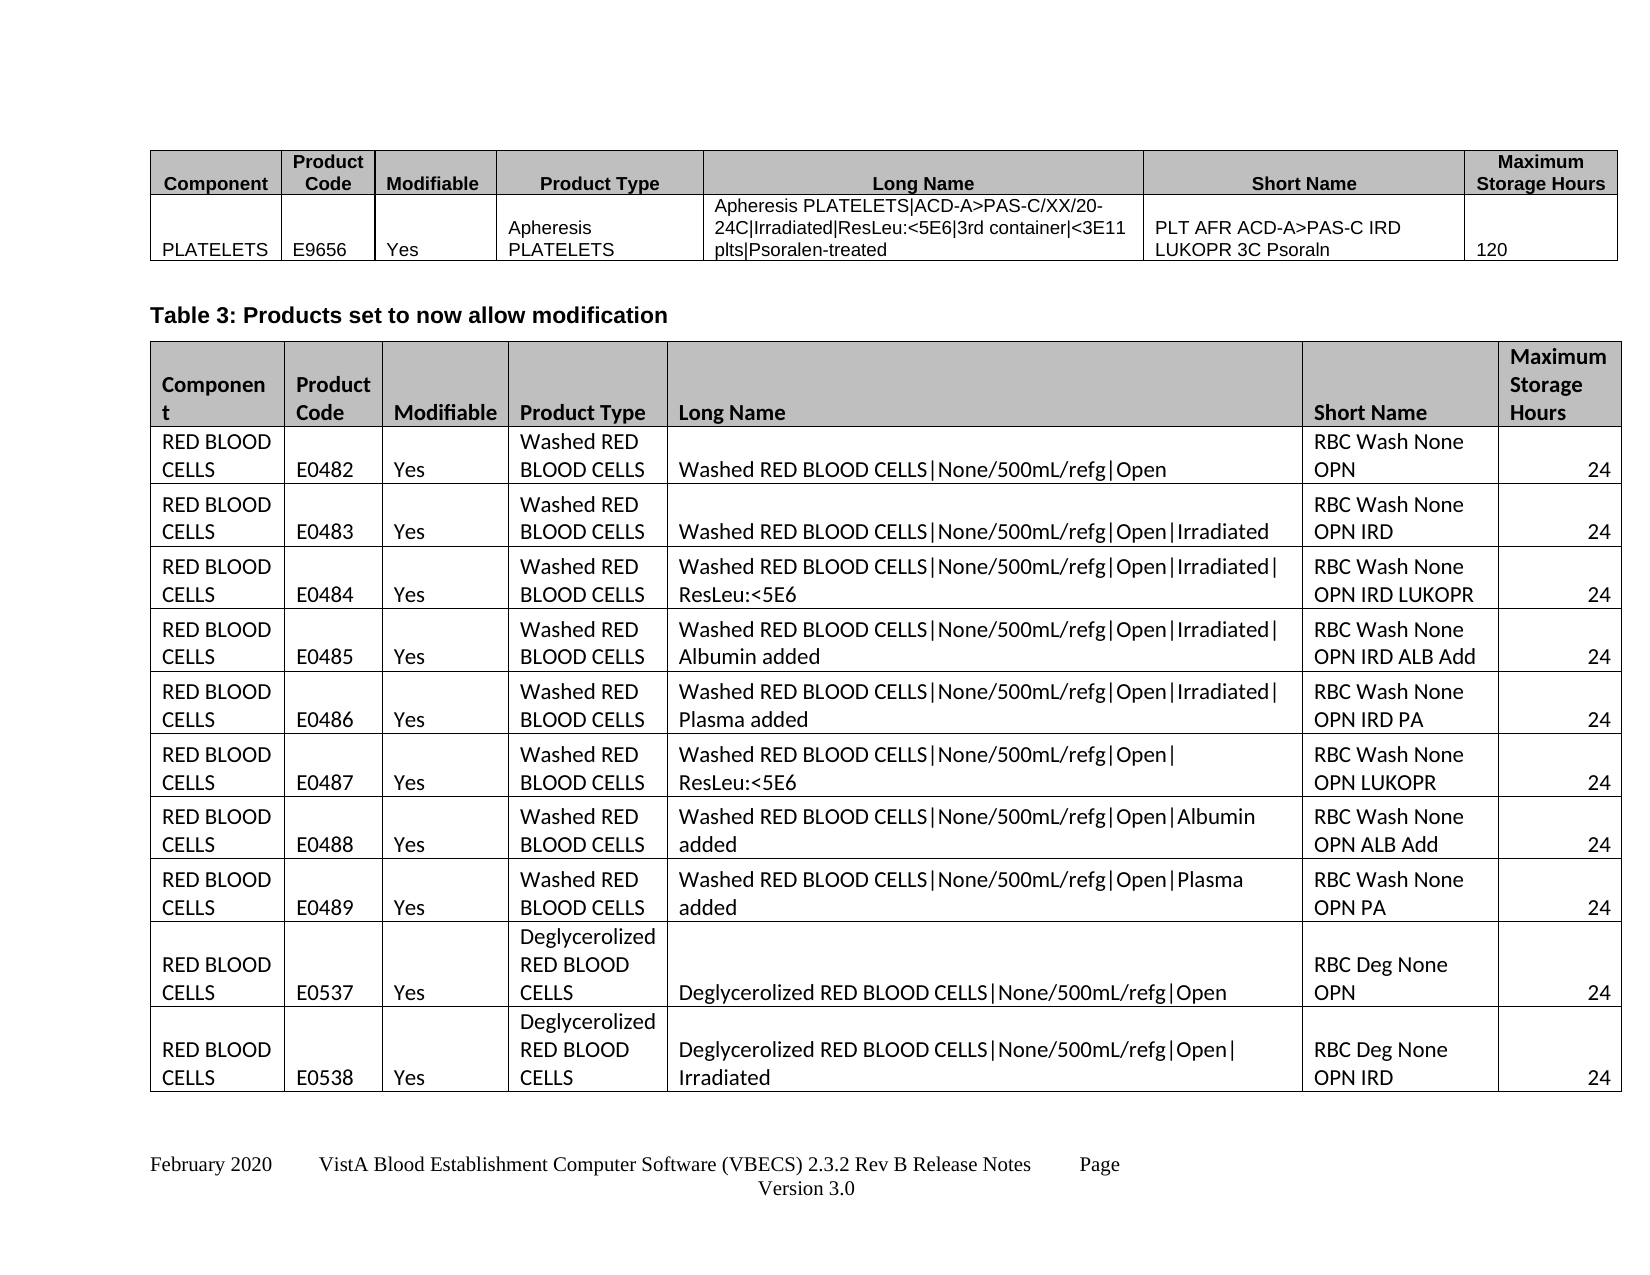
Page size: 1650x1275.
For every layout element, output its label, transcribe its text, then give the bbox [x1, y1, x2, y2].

table_cell Deglycerolized RED BLOOD CELLS [509, 922, 667, 1006]
table_cell Washed RED BLOOD CELLS [509, 547, 667, 608]
table_cell Washed RED BLOOD CELLS [509, 609, 667, 671]
table_cell Yes [383, 609, 508, 671]
table_cell 24 [1499, 922, 1621, 1006]
table_cell RED BLOOD CELLS [151, 672, 284, 733]
table_cell RBC Wash None OPN IRD ALB Add [1303, 609, 1498, 671]
table_cell Yes [383, 859, 508, 921]
table_cell E0487 [285, 734, 382, 796]
table_cell Washed RED BLOOD CELLS|None/500mL/refg|Open|ResLeu:<5E6 [668, 734, 1302, 796]
table_cell Yes [383, 797, 508, 858]
table_cell 24 [1499, 1007, 1621, 1091]
table_cell RBC Wash None OPN IRD LUKOPR [1303, 547, 1498, 608]
table_cell Washed RED BLOOD CELLS [509, 797, 667, 858]
table_cell E0482 [285, 427, 382, 483]
table_cell E9656 [282, 195, 374, 260]
table_cell 24 [1499, 547, 1621, 608]
table_cell Apheresis PLATELETS|ACD-A>PAS-C/XX/20-24C|Irradiated|ResLeu:<5E6|3rd container|<3E11 plts|Psoralen-treated [704, 195, 1143, 260]
table_cell Deglycerolized RED BLOOD CELLS|None/500mL/refg|Open [668, 922, 1302, 1006]
table_cell PLT AFR ACD-A>PAS-C IRD LUKOPR 3C Psoraln [1144, 195, 1464, 260]
table_cell Washed RED BLOOD CELLS|None/500mL/refg|Open|Albumin added [668, 797, 1302, 858]
table_cell 24 [1499, 859, 1621, 921]
table_cell E0484 [285, 547, 382, 608]
table_header Modifiable [383, 342, 508, 426]
table_cell E0488 [285, 797, 382, 858]
table_cell PLATELETS [151, 195, 281, 260]
table_header Maximum Storage Hours [1465, 151, 1617, 194]
table_cell Washed RED BLOOD CELLS|None/500mL/refg|Open|Irradiated|Albumin added [668, 609, 1302, 671]
table_cell RED BLOOD CELLS [151, 484, 284, 546]
table_header Component [151, 151, 281, 194]
table_cell 24 [1499, 672, 1621, 733]
table_cell Washed RED BLOOD CELLS|None/500mL/refg|Open|Plasma added [668, 859, 1302, 921]
table_cell Yes [383, 547, 508, 608]
table_cell 24 [1499, 734, 1621, 796]
table_cell Apheresis PLATELETS [497, 195, 703, 260]
table_cell Yes [376, 195, 496, 260]
table_cell Deglycerolized RED BLOOD CELLS|None/500mL/refg|Open|Irradiated [668, 1007, 1302, 1091]
table_cell RBC Wash None OPN PA [1303, 859, 1498, 921]
table_cell RED BLOOD CELLS [151, 1007, 284, 1091]
table_cell Washed RED BLOOD CELLS [509, 672, 667, 733]
table_cell RED BLOOD CELLS [151, 859, 284, 921]
table_cell RED BLOOD CELLS [151, 547, 284, 608]
table_cell RED BLOOD CELLS [151, 922, 284, 1006]
table_header Product Code [282, 151, 374, 194]
table_cell RED BLOOD CELLS [151, 427, 284, 483]
table_cell Yes [383, 672, 508, 733]
table_cell E0538 [285, 1007, 382, 1091]
table_cell RED BLOOD CELLS [151, 734, 284, 796]
table_header Product Type [509, 342, 667, 426]
text Table 3: Products set to now allow modification [150, 302, 1500, 328]
table_header Modifiable [376, 151, 496, 194]
table_cell RBC Deg None OPN IRD [1303, 1007, 1498, 1091]
table_cell Yes [383, 1007, 508, 1091]
table_cell Washed RED BLOOD CELLS [509, 484, 667, 546]
table_header Product Type [497, 151, 703, 194]
table_cell Washed RED BLOOD CELLS|None/500mL/refg|Open|Irradiated [668, 484, 1302, 546]
table_cell RBC Wash None OPN IRD [1303, 484, 1498, 546]
table_cell Yes [383, 427, 508, 483]
table_header Long Name [668, 342, 1302, 426]
table_cell RBC Wash None OPN LUKOPR [1303, 734, 1498, 796]
table_header Maximum Storage Hours [1499, 342, 1621, 426]
table_cell Washed RED BLOOD CELLS|None/500mL/refg|Open|Irradiated|Plasma added [668, 672, 1302, 733]
table_cell RBC Wash None OPN [1303, 427, 1498, 483]
table_cell Washed RED BLOOD CELLS|None/500mL/refg|Open|Irradiated|ResLeu:<5E6 [668, 547, 1302, 608]
table_cell Deglycerolized RED BLOOD CELLS [509, 1007, 667, 1091]
table_cell RBC Wash None OPN ALB Add [1303, 797, 1498, 858]
table_cell Washed RED BLOOD CELLS [509, 734, 667, 796]
table_header Short Name [1144, 151, 1464, 194]
table_cell Washed RED BLOOD CELLS|None/500mL/refg|Open [668, 427, 1302, 483]
table_cell RBC Deg None OPN [1303, 922, 1498, 1006]
table_cell Washed RED BLOOD CELLS [509, 859, 667, 921]
table_cell RBC Wash None OPN IRD PA [1303, 672, 1498, 733]
table_header Short Name [1303, 342, 1498, 426]
table_cell 24 [1499, 609, 1621, 671]
table_cell E0485 [285, 609, 382, 671]
table_cell RED BLOOD CELLS [151, 609, 284, 671]
table_cell E0489 [285, 859, 382, 921]
table_header Long Name [704, 151, 1143, 194]
table_cell Yes [383, 734, 508, 796]
table_cell E0537 [285, 922, 382, 1006]
table_cell E0483 [285, 484, 382, 546]
table_cell 24 [1499, 427, 1621, 483]
table_cell RED BLOOD CELLS [151, 797, 284, 858]
table_cell 120 [1465, 195, 1617, 260]
table_cell Yes [383, 484, 508, 546]
table_header Product Code [285, 342, 382, 426]
table_cell 24 [1499, 797, 1621, 858]
table_cell 24 [1499, 484, 1621, 546]
table_cell Yes [383, 922, 508, 1006]
table_cell Washed RED BLOOD CELLS [509, 427, 667, 483]
table_header Component [151, 342, 284, 426]
table_cell E0486 [285, 672, 382, 733]
